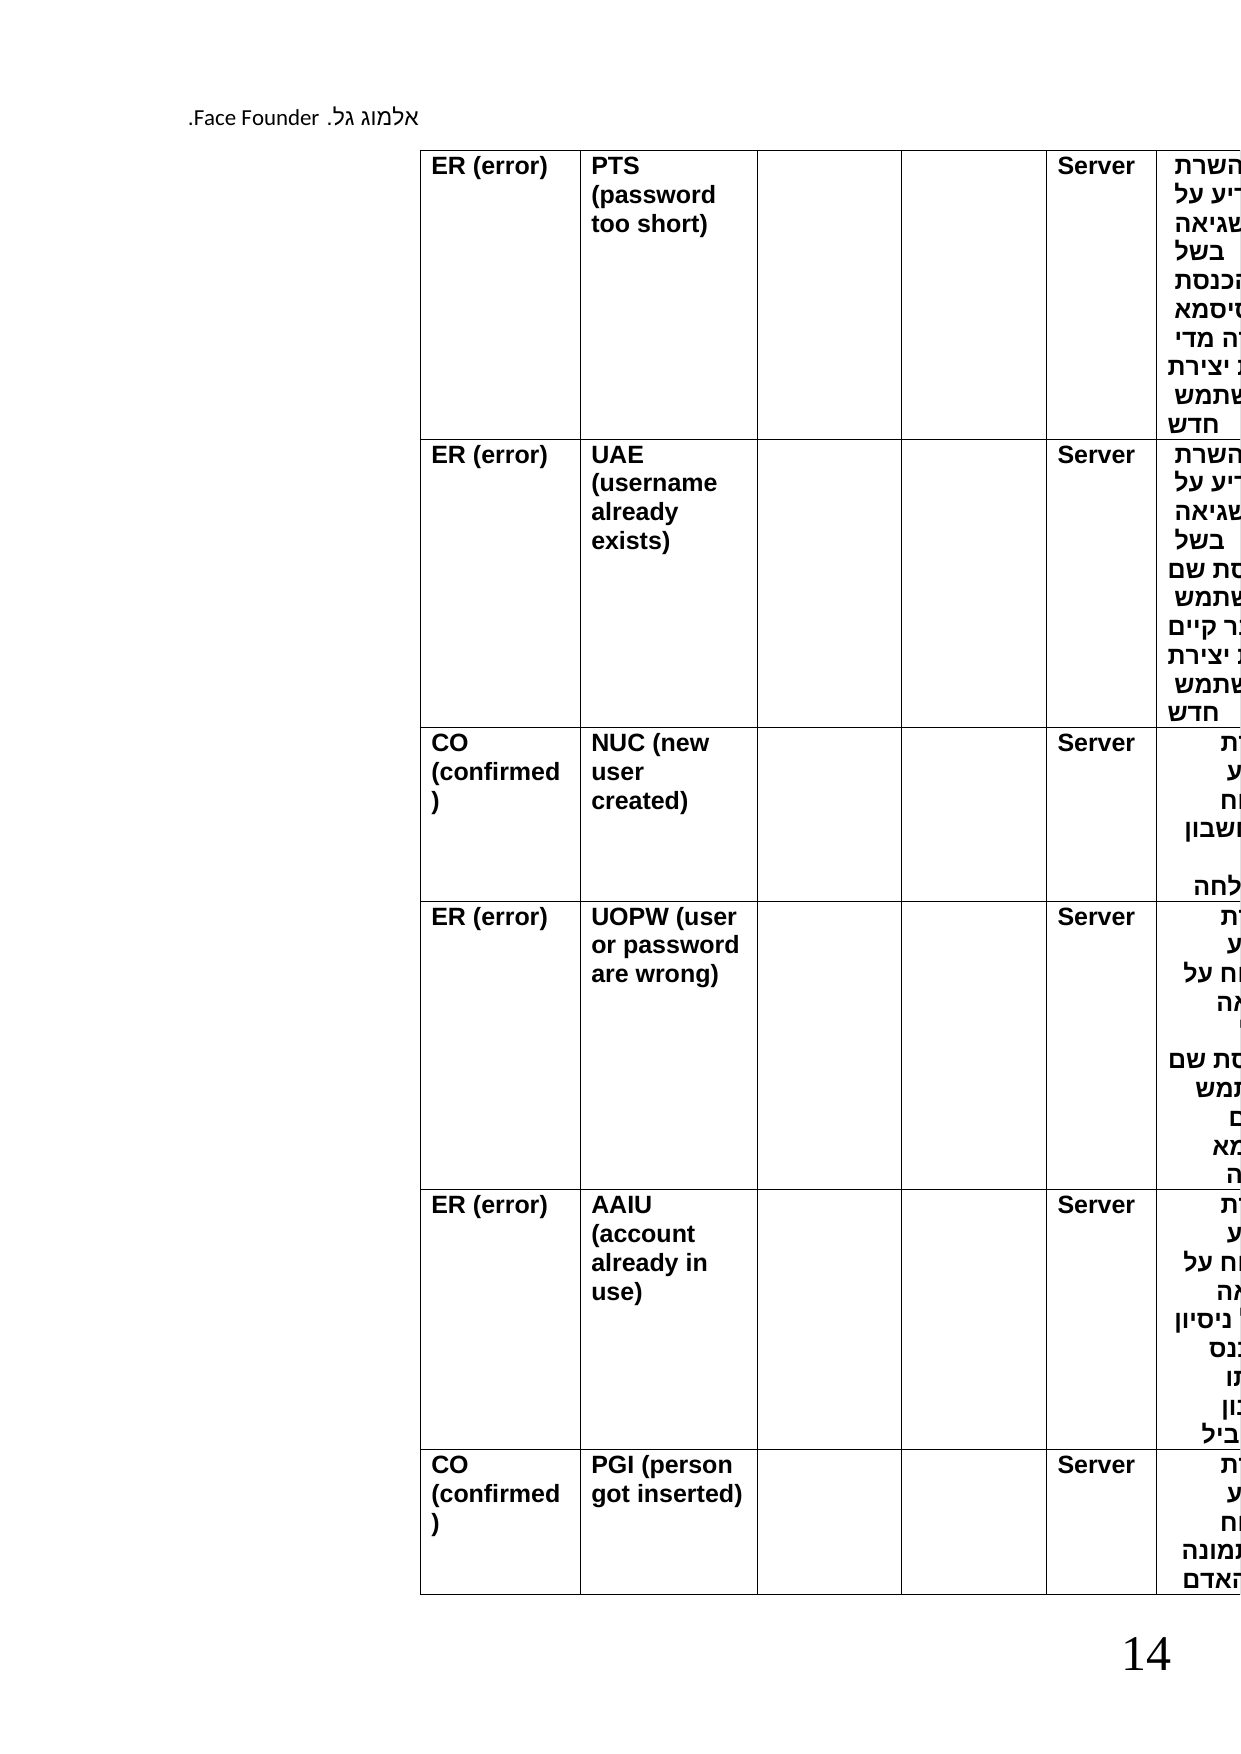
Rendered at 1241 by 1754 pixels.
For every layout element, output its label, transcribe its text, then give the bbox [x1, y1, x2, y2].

table_cell [902, 1190, 1046, 1449]
table_cell ER (error) [421, 440, 580, 727]
table_cell השרת מודיע ללקוח על שגיאה בשל הכנסת שם משתמש או\גם סיסמא שגויה [1157, 902, 1240, 1189]
table_cell השרת מודיע ללקוח על שגיאה בשל ניסיון להיכנס לאותו חשבון במקביל [1157, 1190, 1240, 1449]
table_cell Server [1047, 1190, 1156, 1449]
table_cell Server [1047, 728, 1156, 901]
table_cell [758, 1450, 901, 1594]
table_cell Server [1047, 440, 1156, 727]
table_cell [758, 902, 901, 1189]
table_cell UAE (username already exists) [581, 440, 757, 727]
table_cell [1157, 1450, 1240, 1594]
table_cell [902, 1450, 1046, 1594]
table_cell AAIU (account already in use) [581, 1190, 757, 1449]
table_cell NUC (new user created) [581, 728, 757, 901]
table_cell Server [1047, 1450, 1156, 1594]
table_cell השרת מודיע ללקוח שהחשבון נוצר בהצלחה [1157, 728, 1240, 901]
table_cell UOPW (user or password are wrong) [581, 902, 757, 1189]
table_cell ER (error) [421, 902, 580, 1189]
table_cell [902, 151, 1046, 438]
table_cell CO (confirmed) [421, 1450, 580, 1594]
table_cell [902, 902, 1046, 1189]
table_cell Server [1047, 151, 1156, 438]
table_cell PTS (password too short) [581, 151, 757, 438]
table_cell [758, 1190, 901, 1449]
table_cell ER (error) [421, 151, 580, 438]
table_cell [758, 728, 901, 901]
table_cell השרת מודיע על שגיאה בשל הכנסת סיסמא קצרה מדי בעת יצירת משתמש חדש [1157, 151, 1240, 438]
table_cell [902, 440, 1046, 727]
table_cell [581, 1450, 757, 1594]
table_cell השרת מודיע על שגיאה בשל הכנסת שם משתמש שכבר קיים בעת יצירת משתמש חדש [1157, 440, 1240, 727]
table_cell ER (error) [421, 1190, 580, 1449]
table_cell [758, 151, 901, 438]
table_cell Server [1047, 902, 1156, 1189]
table_cell [758, 440, 901, 727]
table_cell [902, 728, 1046, 901]
table_cell CO (confirmed) [421, 728, 580, 901]
